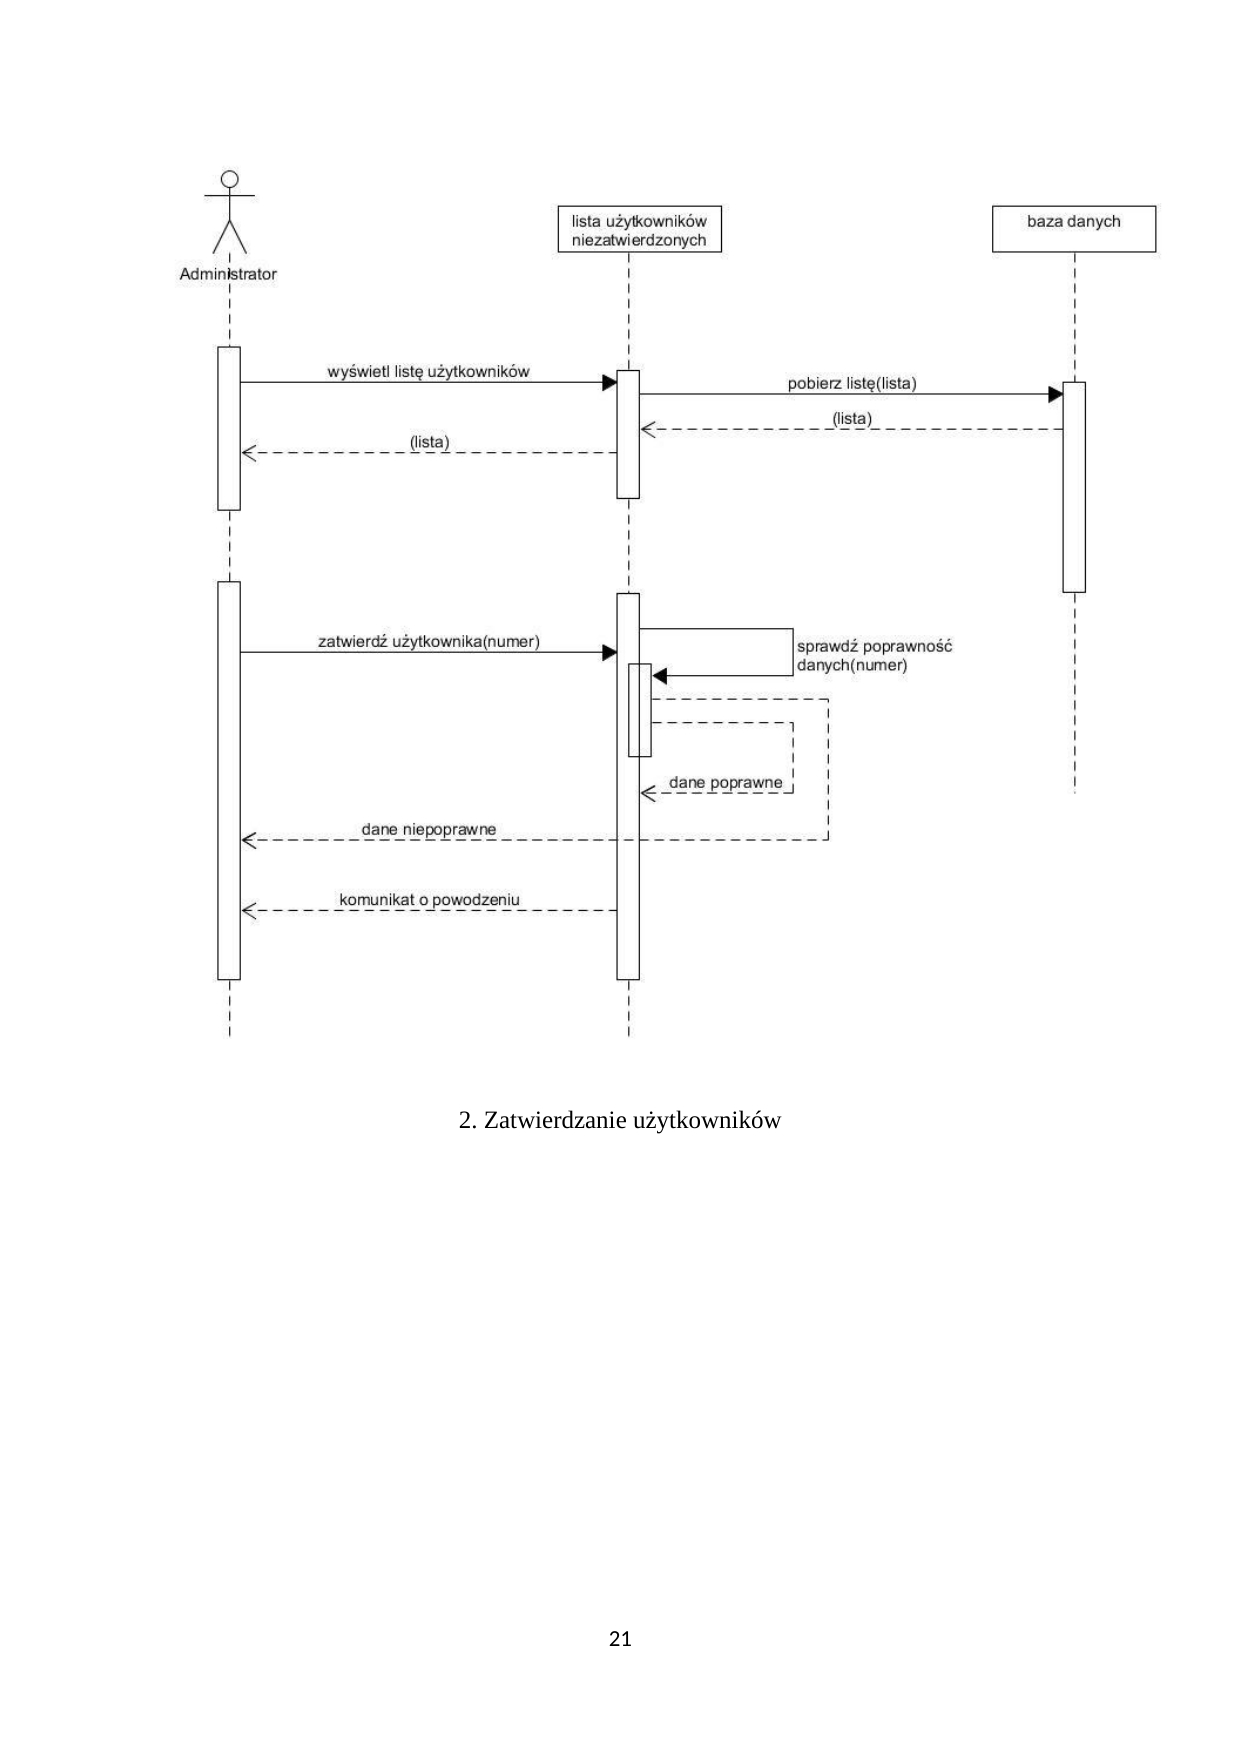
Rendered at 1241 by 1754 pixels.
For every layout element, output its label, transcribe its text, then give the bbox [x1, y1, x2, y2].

text 2. Zatwierdzanie użytkowników [148, 1105, 1093, 1133]
picture [147, 147, 1180, 1086]
